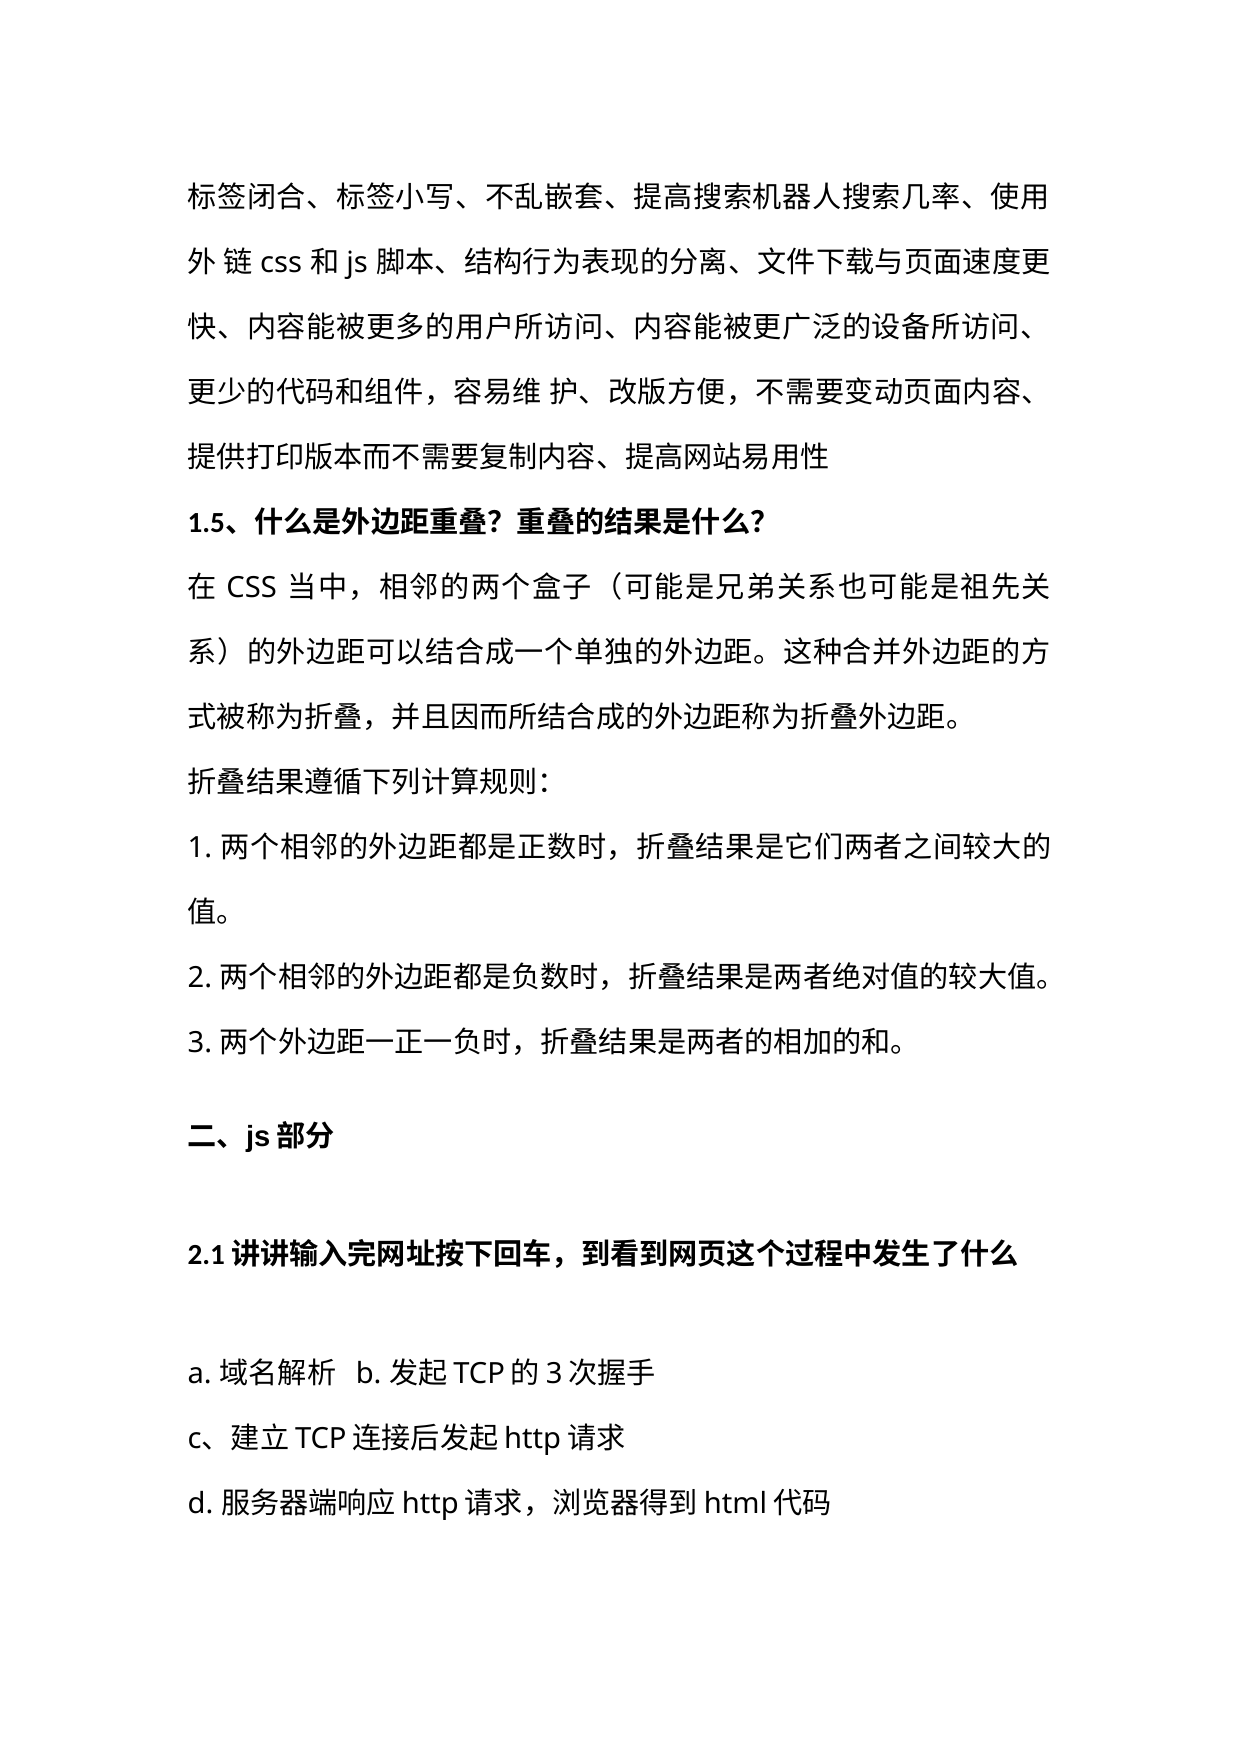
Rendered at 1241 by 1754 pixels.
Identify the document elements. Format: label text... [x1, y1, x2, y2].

text 3. 两个外边距一正一负时，折叠结果是两者的相加的和。 [187, 1007, 1053, 1072]
subtitle 二、js部分 [187, 1101, 1053, 1166]
list 什么是外边距重叠？重叠的结果是什么？ [187, 487, 1053, 552]
text 折叠结果遵循下列计算规则： [187, 747, 1053, 812]
list c、建立TCP连接后发起http请求 [187, 1403, 1053, 1468]
text 2. 两个相邻的外边距都是负数时，折叠结果是两者绝对值的较大值。 [187, 942, 1053, 1007]
list d. 服务器端响应http请求，浏览器得到html代码 [187, 1468, 1053, 1533]
text 标签闭合、标签小写、不乱嵌套、提高搜索机器人搜索几率、使用外 链 css 和 js 脚本、结构行为表现的分离、文件下载与页面速度更快、内容能被更多的用户所访问、内容能被更广泛的设备所访问、更少的代码和组件，容易维 护、改版方便，不需要变动页面内容、提供打印版本而不需要复制内容、提高网站易用性 [187, 162, 1053, 487]
subtitle 2.1讲讲输入完网址按下回车，到看到网页这个过程中发生了什么 [187, 1219, 1053, 1284]
list 域名解析 b. 发起TCP的3次握手 [187, 1338, 1053, 1403]
text 1. 两个相邻的外边距都是正数时，折叠结果是它们两者之间较大的值。 [187, 812, 1053, 942]
text 在 CSS 当中，相邻的两个盒子（可能是兄弟关系也可能是祖先关系）的外边距可以结合成一个单独的外边距。这种合并外边距的方式被称为折叠，并且因而所结合成的外边距称为折叠外边距。 [187, 552, 1053, 747]
